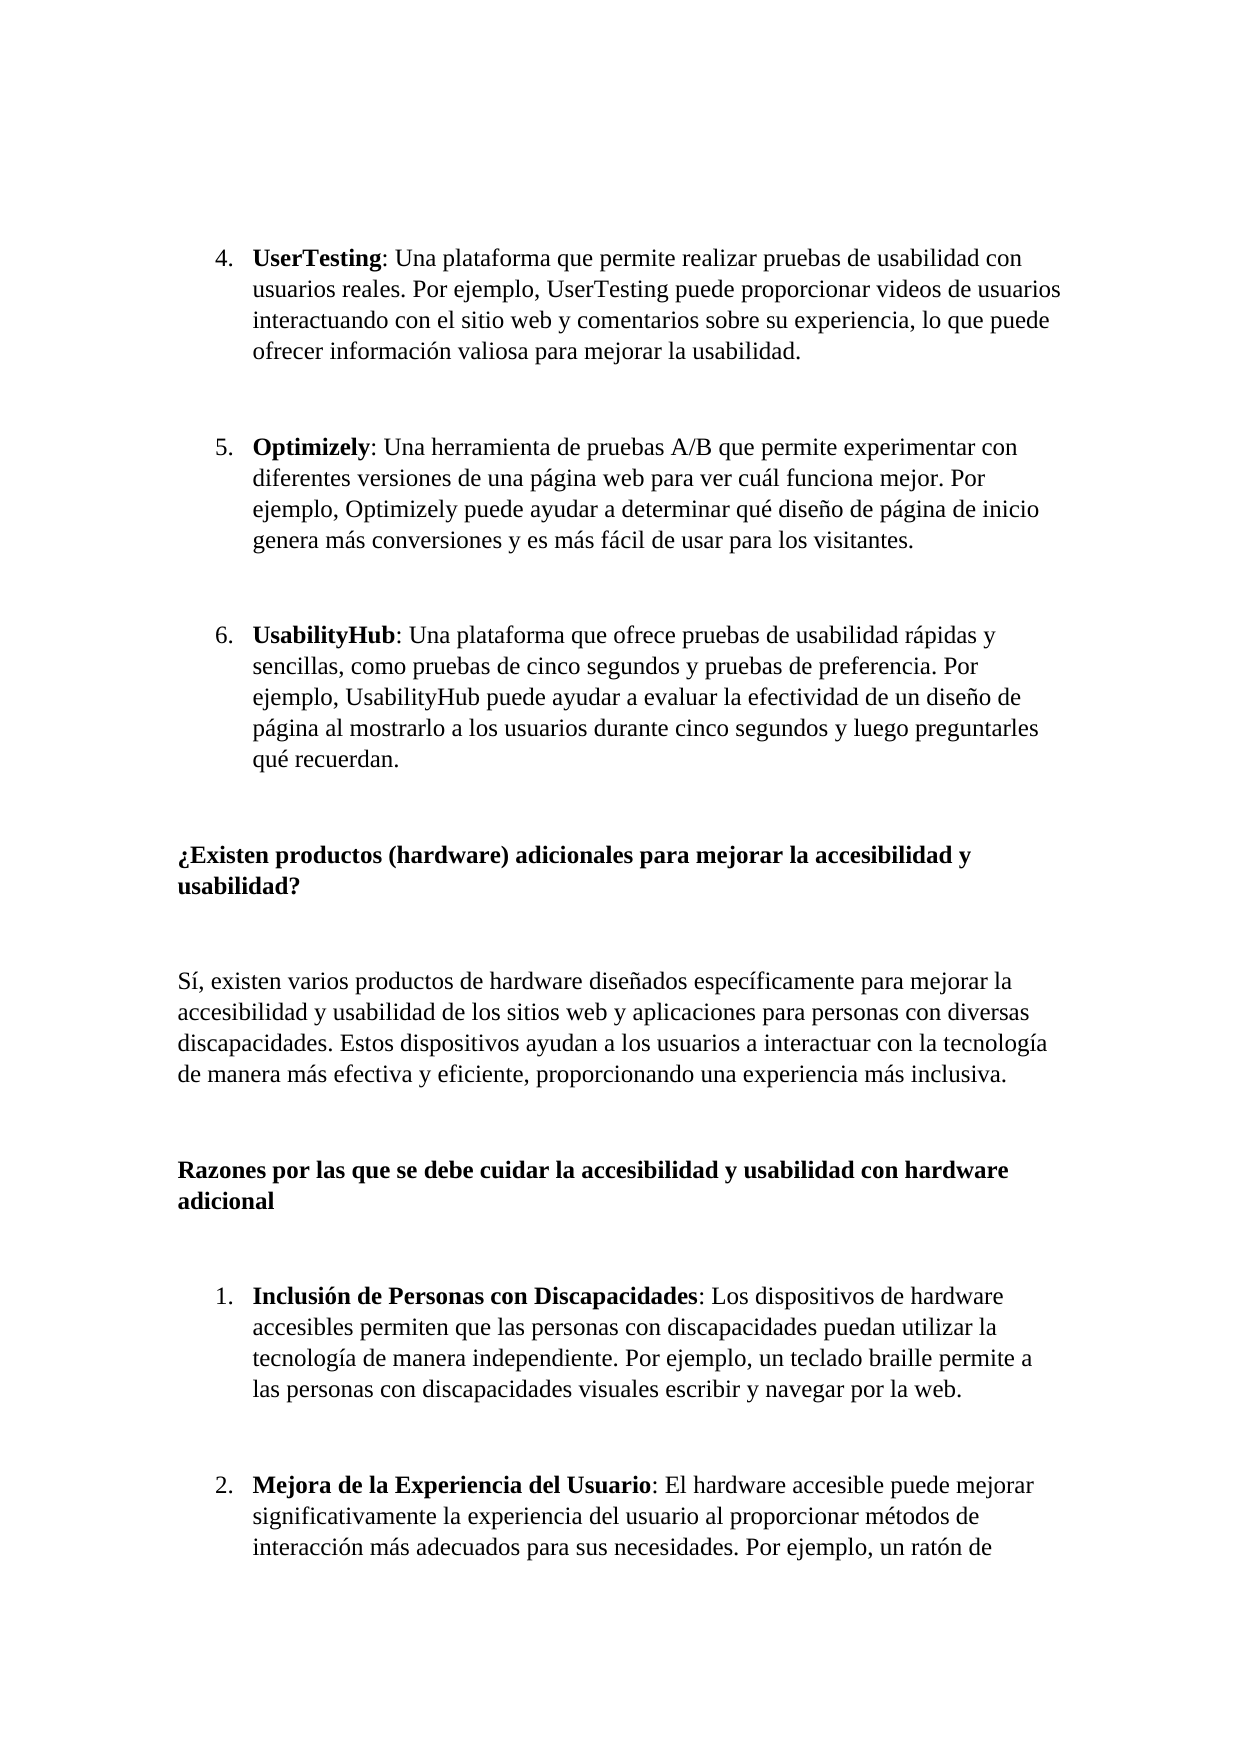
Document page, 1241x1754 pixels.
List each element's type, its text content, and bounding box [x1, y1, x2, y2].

list Optimizely: Una herramienta de pruebas A/B que permite experimentar con diferentes versiones de una página web para ver cuál funciona mejor. Por ejemplo, Optimizely puede ayudar a determinar qué diseño de página de inicio genera más conversiones y es más fácil de usar para los visitantes. [215, 432, 1063, 553]
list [215, 1470, 1063, 1561]
text Razones por las que se debe cuidar la accesibilidad y usabilidad con hardware adicional [177, 1155, 1063, 1214]
list UsabilityHub: Una plataforma que ofrece pruebas de usabilidad rápidas y sencillas, como pruebas de cinco segundos y pruebas de preferencia. Por ejemplo, UsabilityHub puede ayudar a evaluar la efectividad de un diseño de página al mostrarlo a los usuarios durante cinco segundos y luego preguntarles qué recuerdan. [215, 620, 1063, 773]
text ¿Existen productos (hardware) adicionales para mejorar la accesibilidad y usabilidad? [177, 840, 1063, 899]
text Sí, existen varios productos de hardware diseñados específicamente para mejorar la accesibilidad y usabilidad de los sitios web y aplicaciones para personas con diversas discapacidades. Estos dispositivos ayudan a los usuarios a interactuar con la tecnología de manera más efectiva y eficiente, proporcionando una experiencia más inclusiva. [177, 966, 1063, 1088]
list Inclusión de Personas con Discapacidades: Los dispositivos de hardware accesibles permiten que las personas con discapacidades puedan utilizar la tecnología de manera independiente. Por ejemplo, un teclado braille permite a las personas con discapacidades visuales escribir y navegar por la web. [215, 1281, 1063, 1403]
list UserTesting: Una plataforma que permite realizar pruebas de usabilidad con usuarios reales. Por ejemplo, UserTesting puede proporcionar videos de usuarios interactuando con el sitio web y comentarios sobre su experiencia, lo que puede ofrecer información valiosa para mejorar la usabilidad. [215, 243, 1063, 365]
